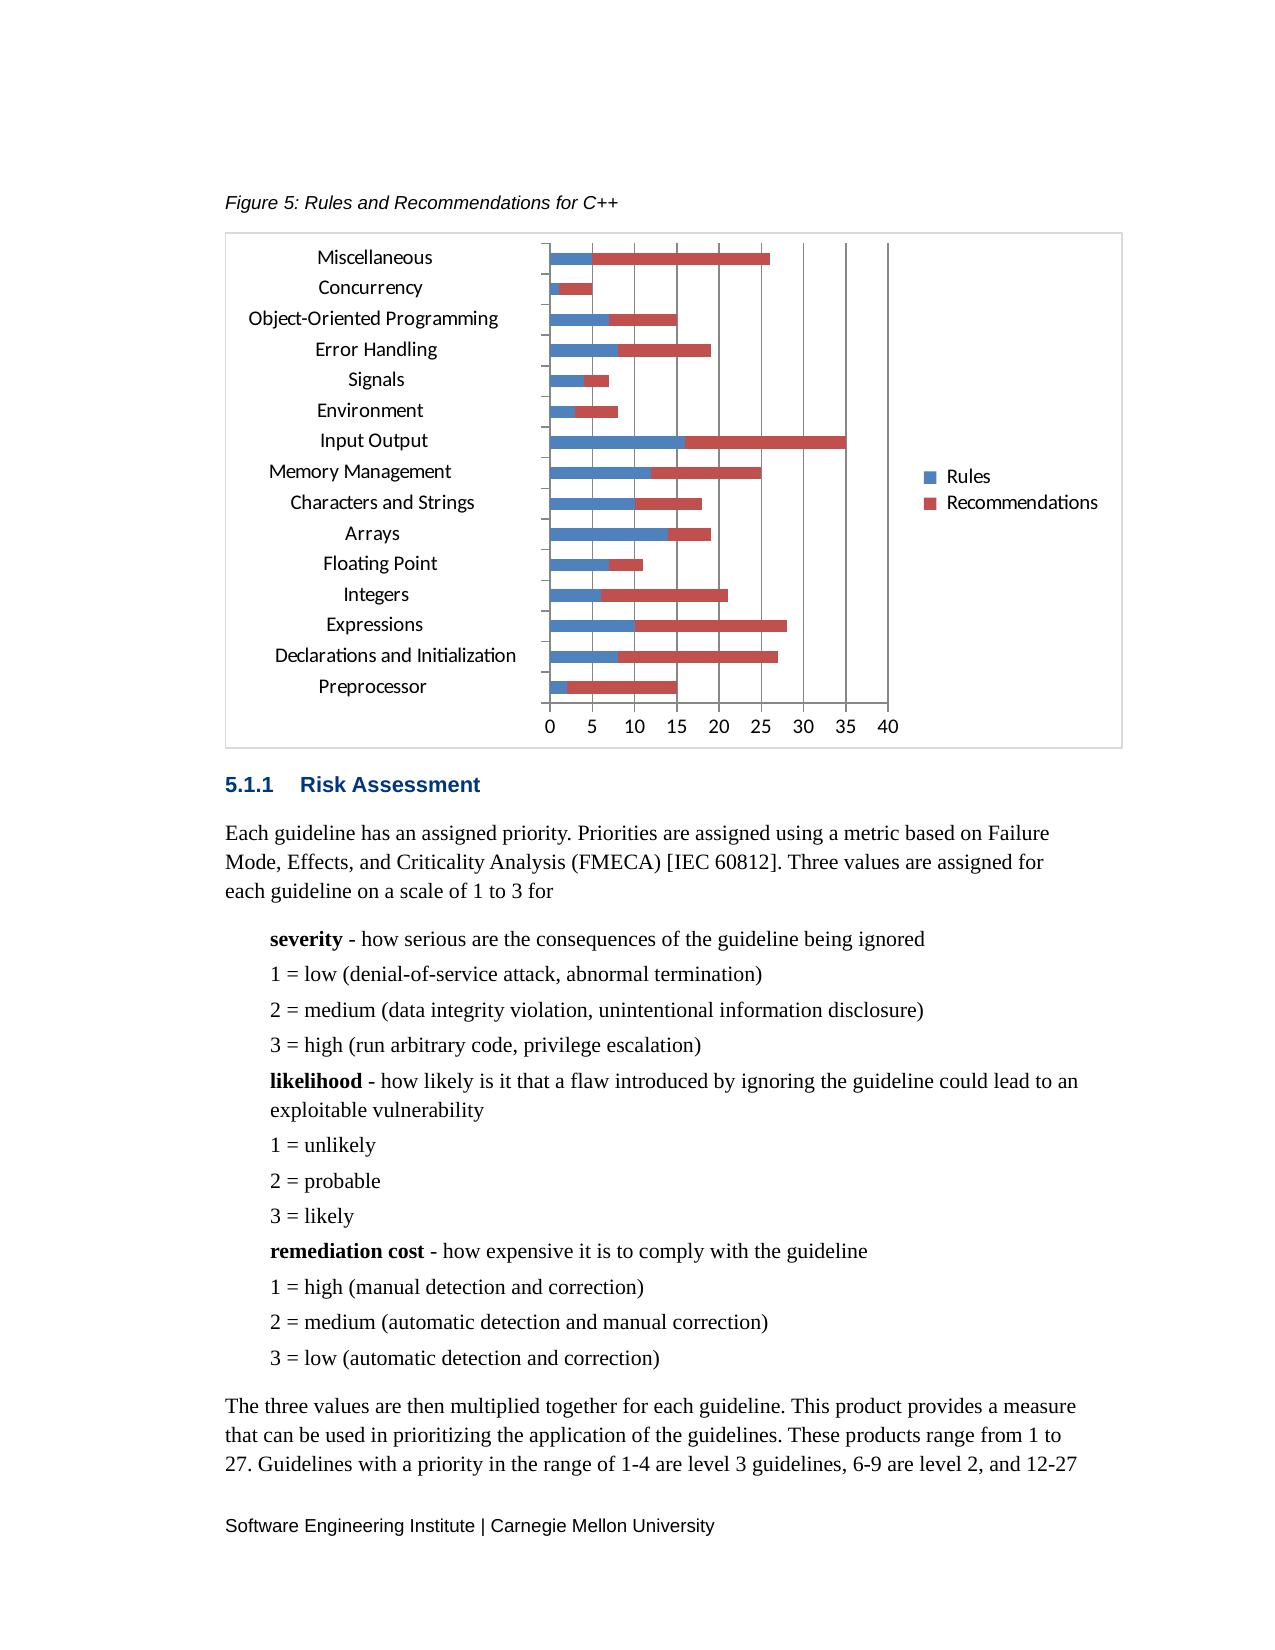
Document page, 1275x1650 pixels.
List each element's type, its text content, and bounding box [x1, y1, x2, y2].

list severity - how serious are the consequences of the guideline being ignored [270, 922, 1087, 951]
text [225, 1389, 1087, 1476]
list 2 = probable [270, 1164, 1087, 1193]
list remediation cost - how expensive it is to comply with the guideline [270, 1234, 1087, 1264]
list 2 = medium (data integrity violation, unintentional information disclosure) [270, 993, 1087, 1022]
list 3 = likely [270, 1199, 1087, 1228]
list 1 = unlikely [270, 1128, 1087, 1157]
subtitle Risk Assessment [225, 768, 1087, 797]
text Figure 5: Rules and Recommendations for C++ [225, 191, 1087, 213]
list likelihood - how likely is it that a flaw introduced by ignoring the guideline could lead to an exploitable vulnerability [270, 1064, 1087, 1122]
list 2 = medium (automatic detection and manual correction) [270, 1305, 1087, 1334]
text Each guideline has an assigned priority. Priorities are assigned using a metric based on Failure Mode, Effects, and Criticality Analysis (FMECA) [IEC 60812]. Three values are assigned for each guideline on a scale of 1 to 3 for [225, 816, 1087, 903]
list 1 = high (manual detection and correction) [270, 1270, 1087, 1299]
list 1 = low (denial-of-service attack, abnormal termination) [270, 957, 1087, 987]
list 3 = high (run arbitrary code, privilege escalation) [270, 1028, 1087, 1057]
list 3 = low (automatic detection and correction) [270, 1341, 1087, 1370]
